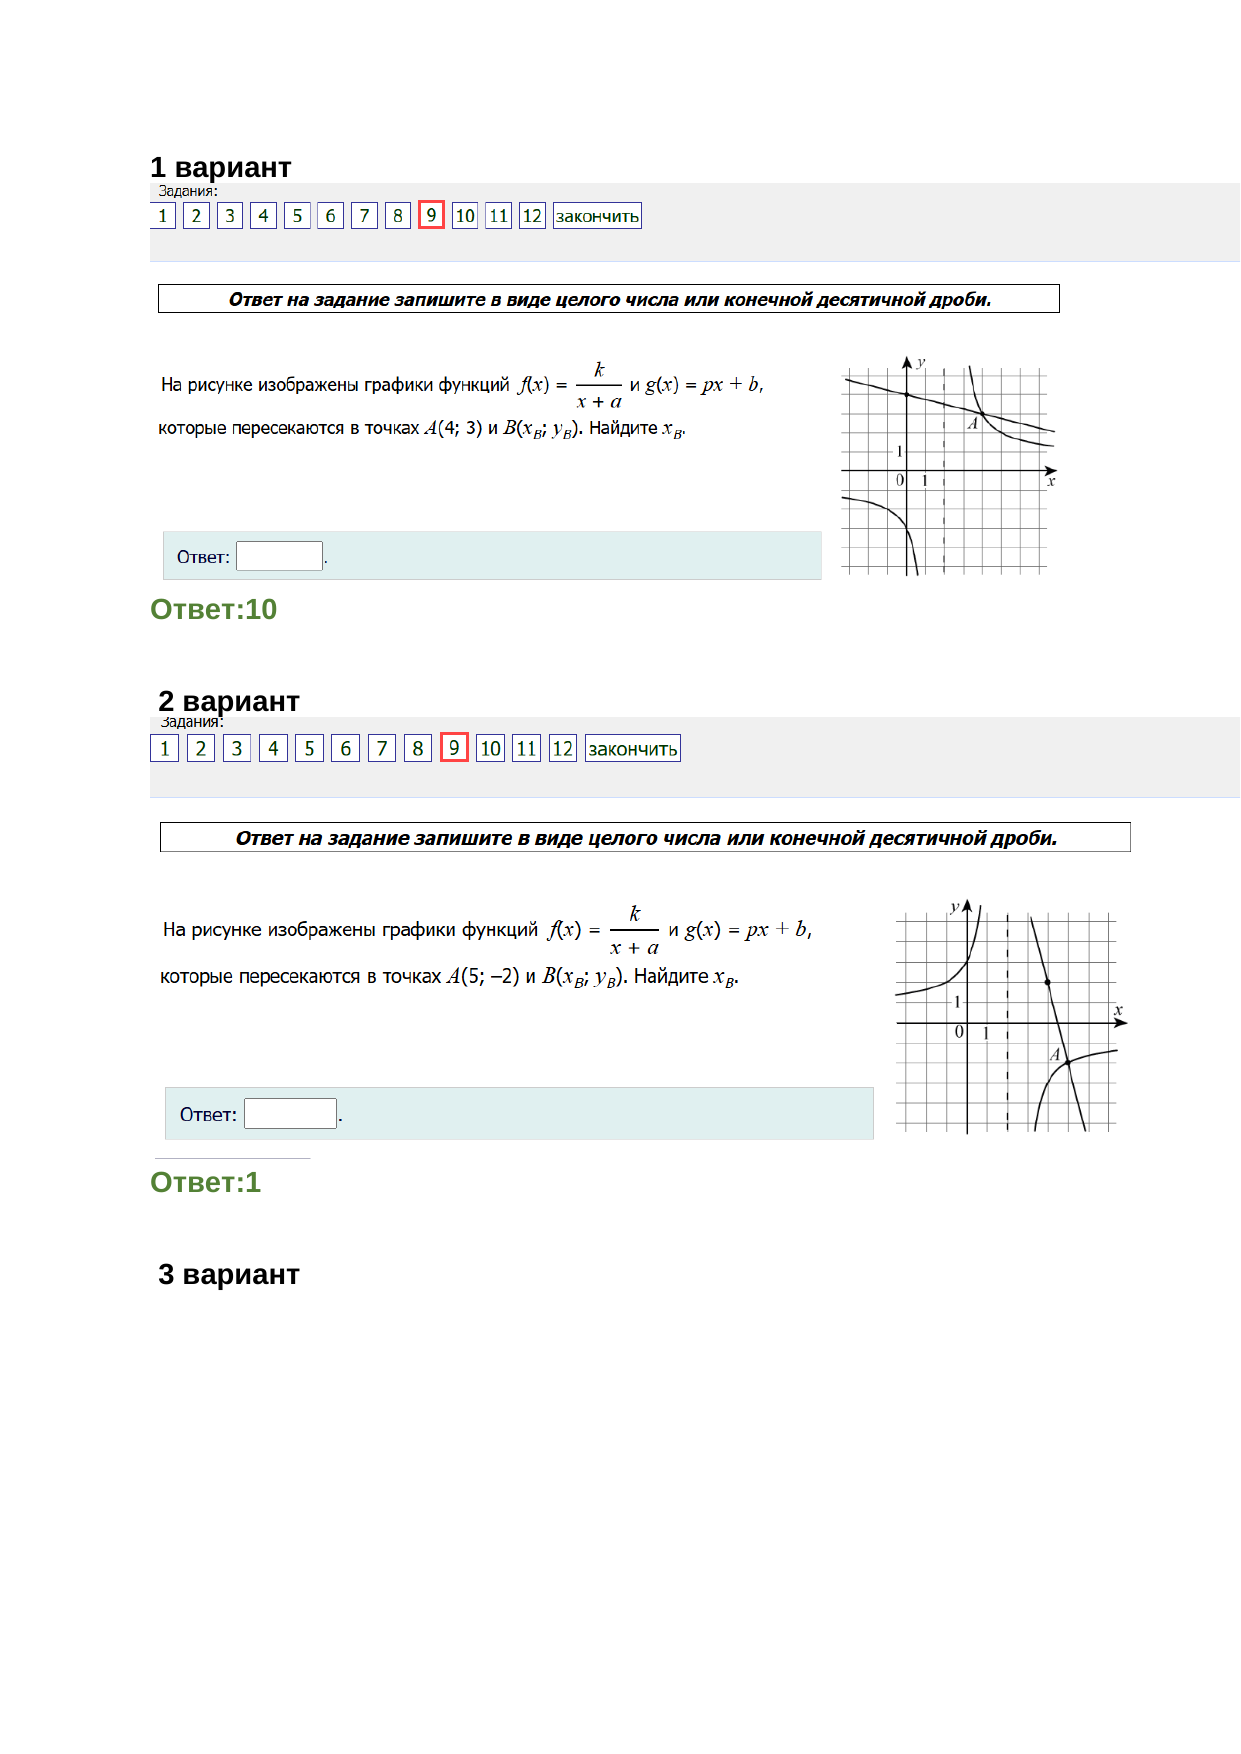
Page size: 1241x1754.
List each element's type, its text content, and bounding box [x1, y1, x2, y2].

text 1 вариант Ответ:10 [150, 586, 1090, 625]
picture [150, 183, 1241, 586]
text 2 вариант Ответ:1 [150, 1159, 1090, 1198]
picture [150, 717, 1241, 1159]
text 2 вариант Ответ:1 [150, 650, 1090, 717]
text 3 вариант Ответ:13 [150, 1223, 1090, 1291]
text 1 вариант Ответ:10 [150, 150, 1090, 183]
